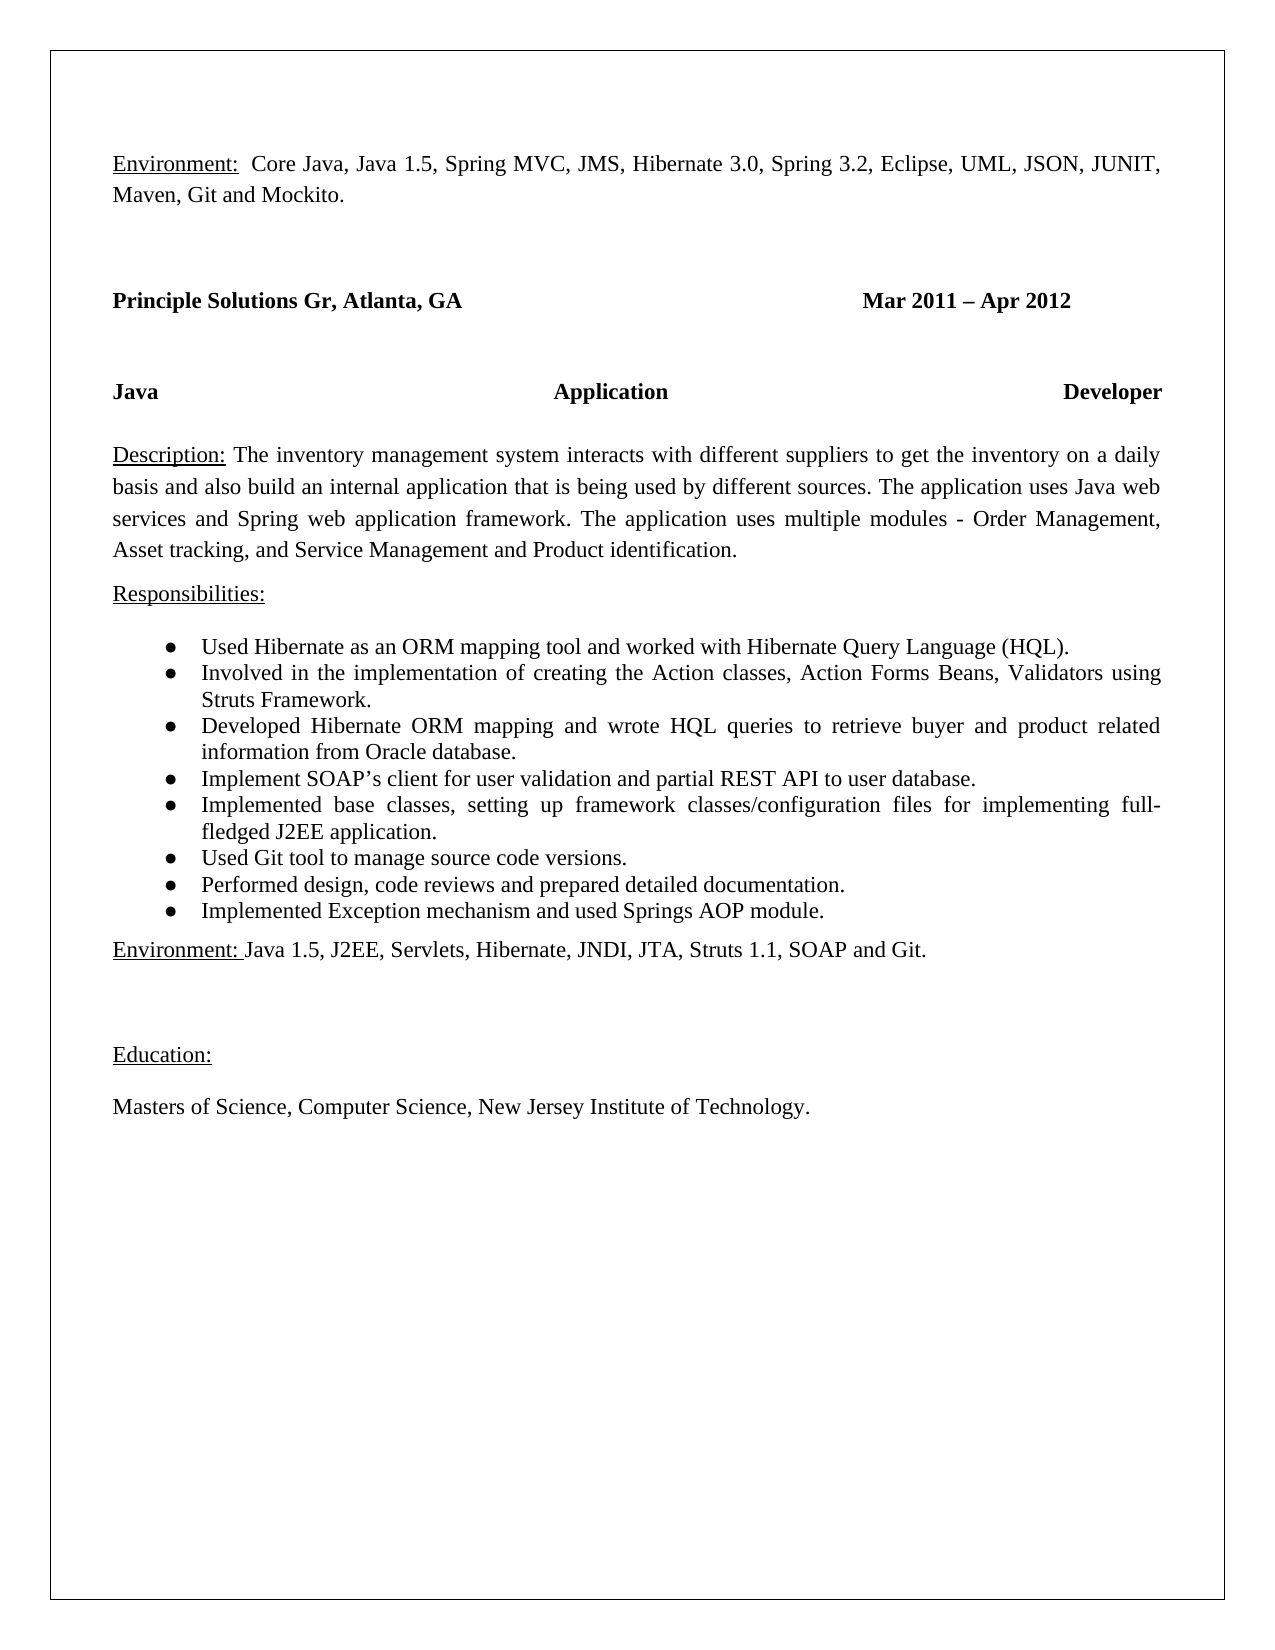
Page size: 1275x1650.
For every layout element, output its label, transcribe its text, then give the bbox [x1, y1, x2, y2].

list Developed Hibernate ORM mapping and wrote HQL queries to retrieve buyer and product related information from Oracle database. [164, 712, 1162, 765]
text Environment: Java 1.5, J2EE, Servlets, Hibernate, JNDI, JTA, Struts 1.1, SOAP and Git. [112, 936, 1162, 962]
list Used Git tool to manage source code versions. [164, 844, 1162, 871]
text Responsibilities: [112, 580, 1162, 607]
list Performed design, code reviews and prepared detailed documentation. [164, 871, 1162, 897]
list Implemented Exception mechanism and used Springs AOP module. [164, 897, 1162, 923]
text Environment: Core Java, Java 1.5, Spring MVC, JMS, Hibernate 3.0, Spring 3.2, Eclipse, UML, JSON, JUNIT, Maven, Git and Mockito. [112, 150, 1162, 208]
text Education: [112, 1041, 1162, 1067]
list Implement SOAP’s client for user validation and partial REST API to user database. [164, 765, 1162, 791]
list Implemented base classes, setting up framework classes/configuration files for implementing full- fledged J2EE application. [164, 791, 1162, 844]
text Java Application Developer Description: The inventory management system interacts with different suppliers to get the inventory on a daily basis and also build an internal application that is being used by different sources. The application uses Java web services and Spring web application framework. The application uses multiple modules - Order Management, Asset tracking, and Service Management and Product identification. [112, 378, 1162, 563]
list Used Hibernate as an ORM mapping tool and worked with Hibernate Query Language (HQL). [164, 633, 1162, 659]
list Involved in the implementation of creating the Action classes, Action Forms Beans, Validators using Struts Framework. [164, 659, 1162, 712]
text Principle Solutions Gr, Atlanta, GA Mar 2011 – Apr 2012 [112, 287, 1162, 313]
text Masters of Science, Computer Science, New Jersey Institute of Technology. [112, 1093, 1162, 1119]
